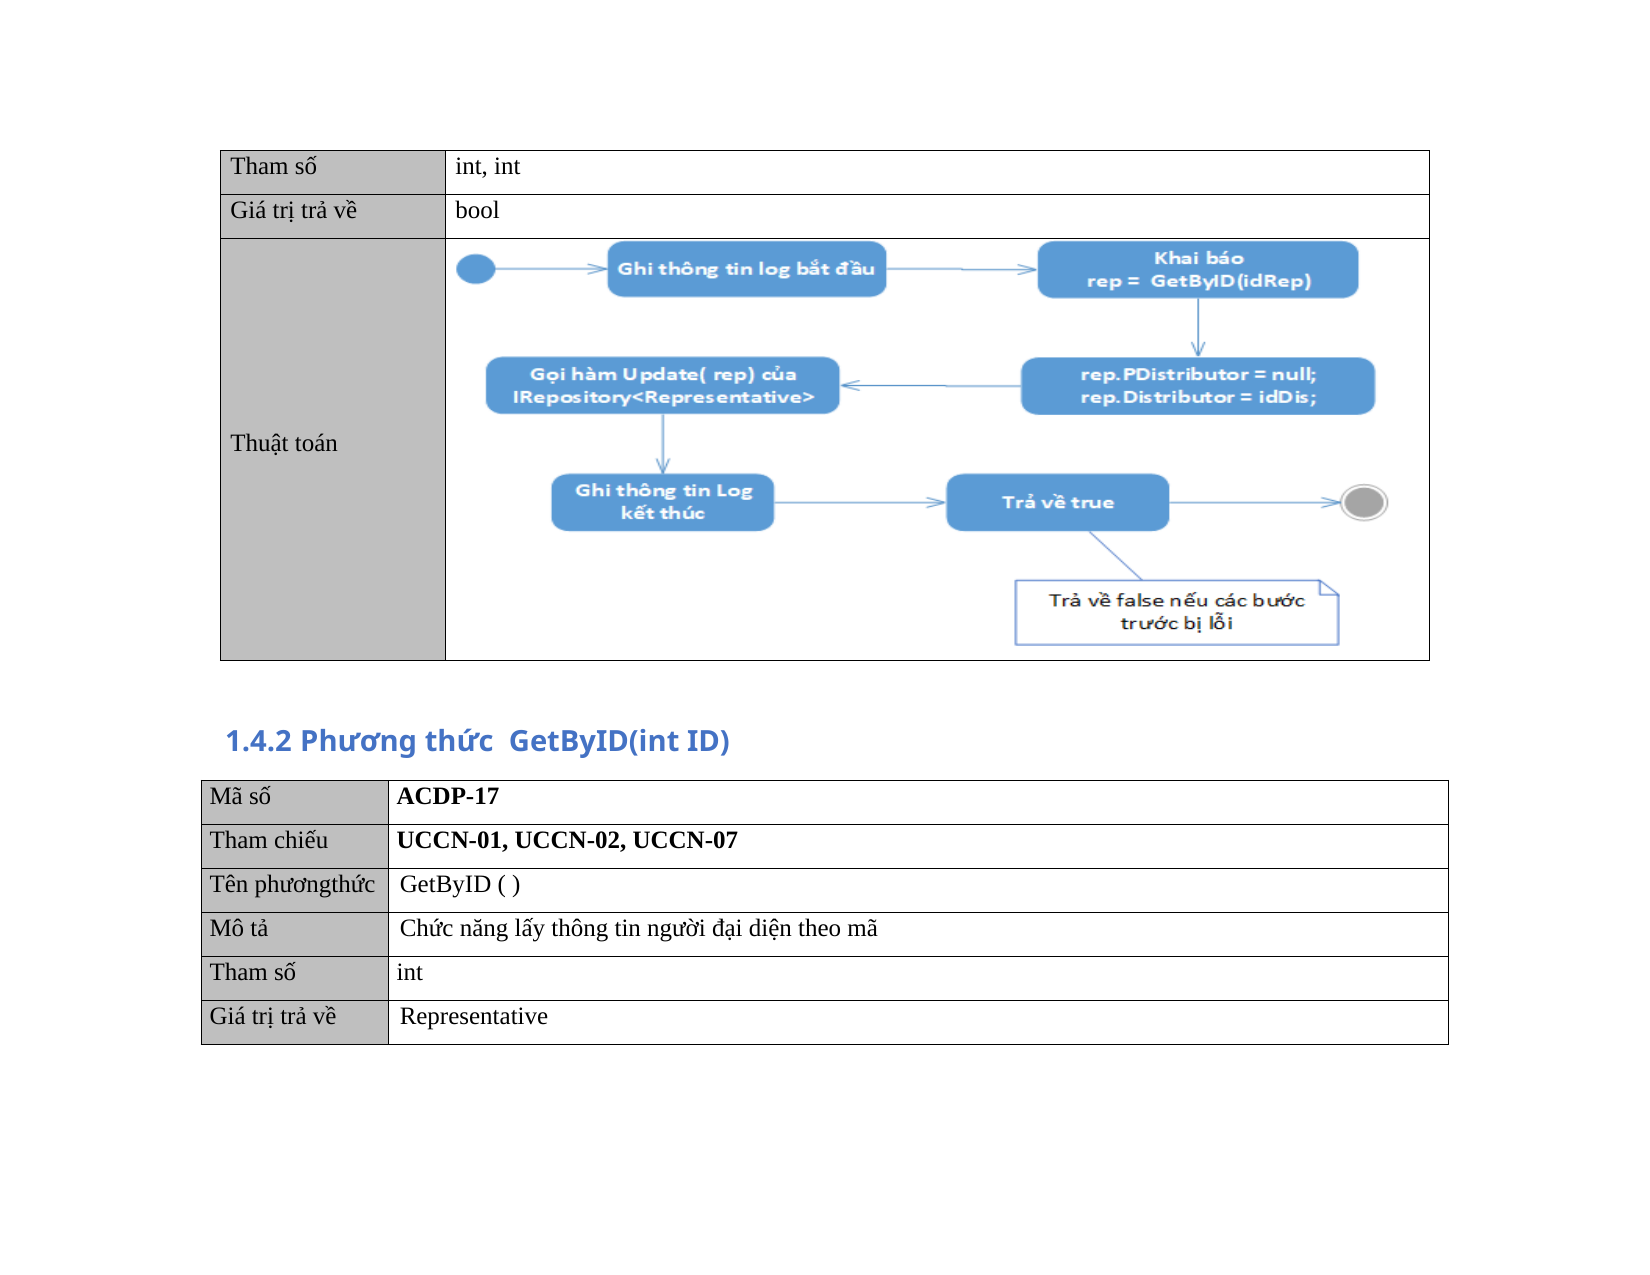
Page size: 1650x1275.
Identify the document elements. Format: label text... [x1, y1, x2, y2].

table_cell Tên phươngthức [202, 869, 388, 912]
table_cell Chức năng lấy thông tin người đại diện theo mã [389, 913, 1448, 956]
table_cell Tham số [202, 957, 388, 1000]
table_cell bool [446, 195, 1429, 238]
subtitle Phương thức GetByID(int ID) [225, 720, 1500, 760]
table_cell Tham số [221, 151, 445, 194]
picture [455, 239, 1390, 646]
table_cell int, int [446, 151, 1429, 194]
table_cell Giá trị trả về [221, 195, 445, 238]
table_cell Tham chiếu [202, 825, 388, 868]
table_cell Thuật toán [221, 239, 445, 660]
table_header Mã số [202, 781, 388, 824]
table_cell GetByID ( ) [389, 869, 1448, 912]
table_cell Giá trị trả về [202, 1001, 388, 1044]
table_cell Representative [389, 1001, 1448, 1044]
table_header ACDP-17 [389, 781, 1448, 824]
table_cell Mô tả [202, 913, 388, 956]
table_cell int [389, 957, 1448, 1000]
table_cell UCCN-01, UCCN-02, UCCN-07 [389, 825, 1448, 868]
table_cell [446, 239, 1429, 660]
